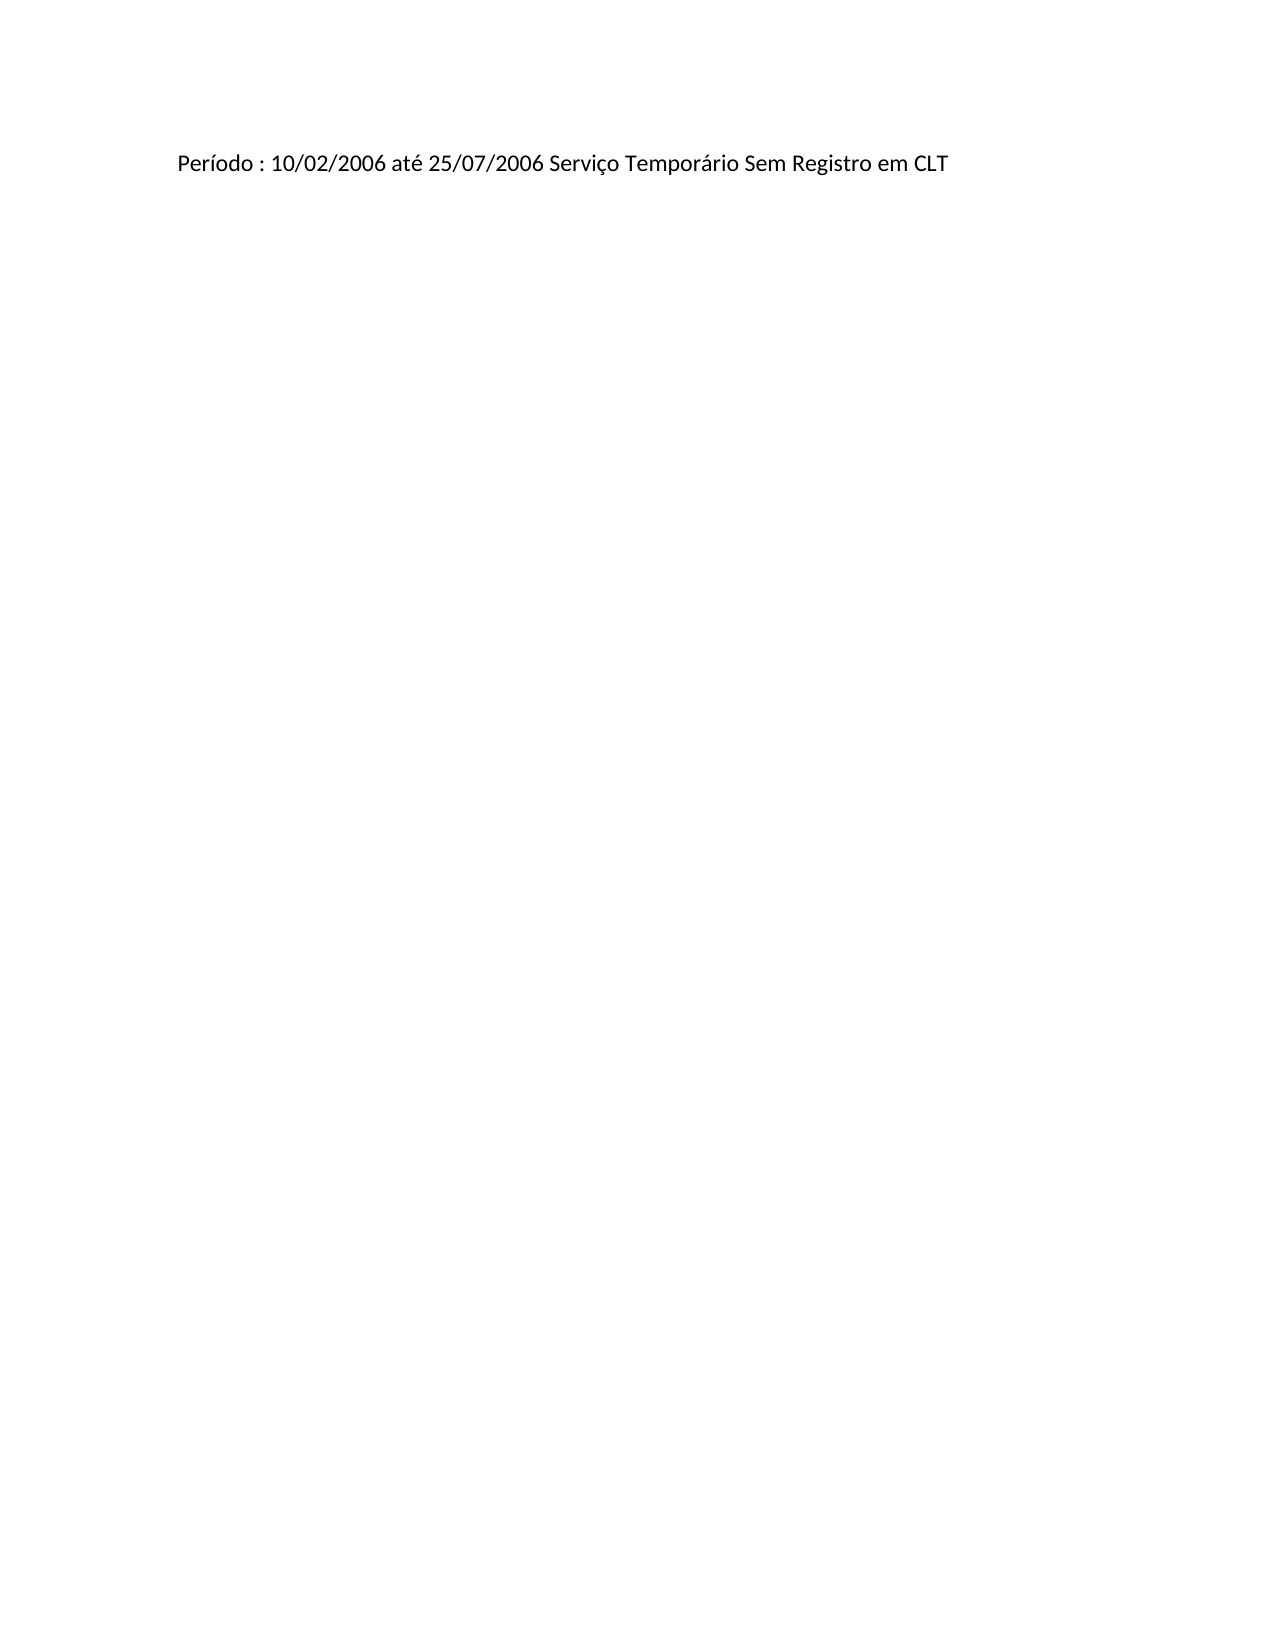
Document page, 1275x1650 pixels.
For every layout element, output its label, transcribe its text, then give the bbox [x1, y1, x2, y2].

text Período : 10/02/2006 até 25/07/2006 Serviço Temporário Sem Registro em CLT [177, 148, 1098, 177]
